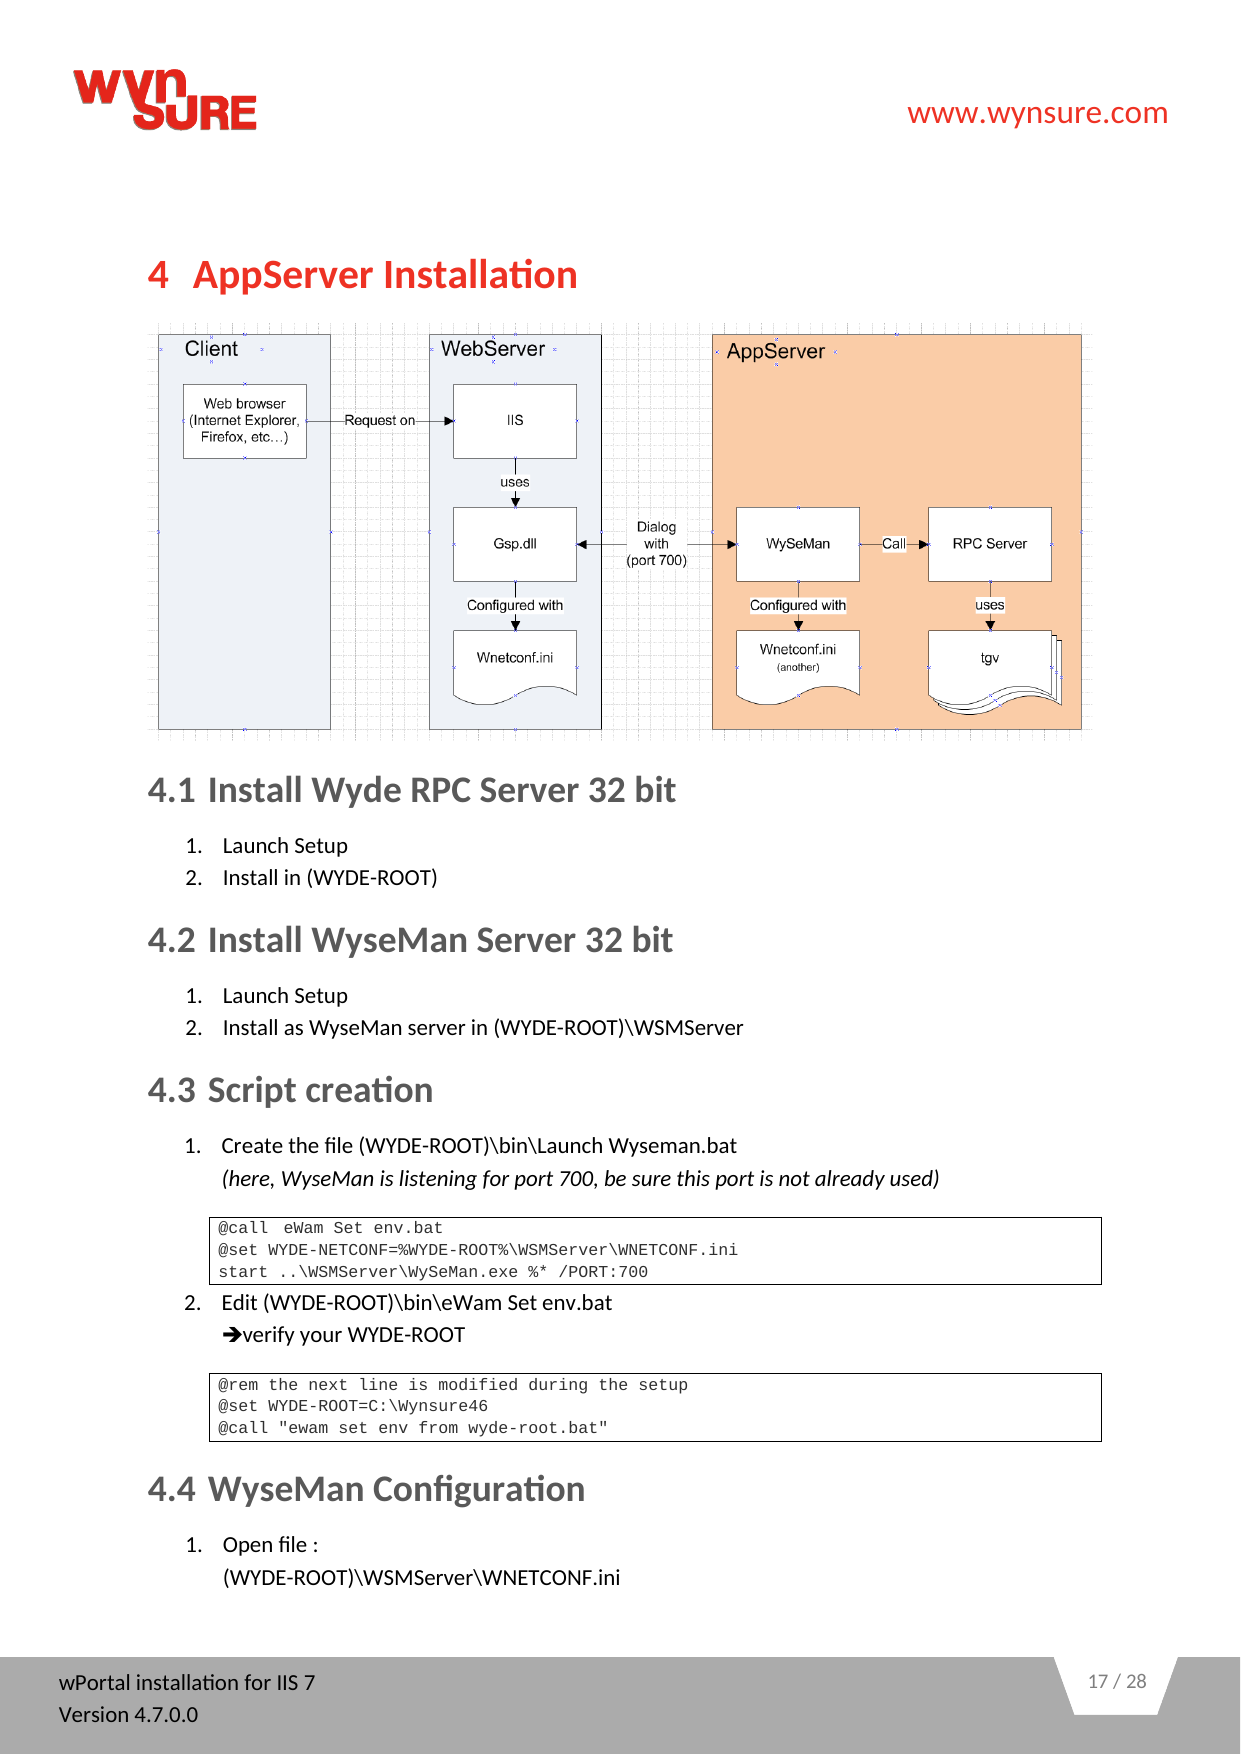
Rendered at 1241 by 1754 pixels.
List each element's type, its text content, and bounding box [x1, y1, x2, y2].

list Install as WyseMan server in (WYDE-ROOT)\WSMServer [185, 1013, 1093, 1041]
text Install WyseMan Server 32 bit [148, 916, 1093, 962]
picture [0, 1657, 1241, 1754]
text @call eWam Set env.bat @set WYDE-NETCONF=%WYDE-ROOT%\WSMServer\WNETCONF.ini [210, 1218, 1101, 1260]
text Install Wyde RPC Server 32 bit [148, 766, 1093, 811]
picture [147, 323, 1093, 741]
list Launch Setup [185, 981, 1093, 1009]
list Edit (WYDE-ROOT)\bin\eWam Set env.bat verify your WYDE-ROOT [184, 1288, 1093, 1348]
list Open file : (WYDE-ROOT)\WSMServer\WNETCONF.ini [185, 1531, 1093, 1591]
text AppServer Installation [148, 248, 1093, 298]
picture [62, 54, 266, 144]
list Install in (WYDE-ROOT) [185, 863, 1093, 891]
text start ..\WSMServer\WySeMan.exe %* /PORT:700 [210, 1260, 1101, 1284]
text @rem the next line is modified during the setup @set WYDE-ROOT=C:\Wynsure46 @call "ewam set env from wyde-root.bat" [210, 1374, 1101, 1441]
text WyseMan Configuration [148, 1465, 1093, 1511]
text Script creation [148, 1066, 1093, 1112]
list Launch Setup [185, 831, 1093, 859]
list Create the file (WYDE-ROOT)\bin\Launch Wyseman.bat (here, WyseMan is listening for port 700, be sure this port is not already used) [184, 1132, 1093, 1192]
